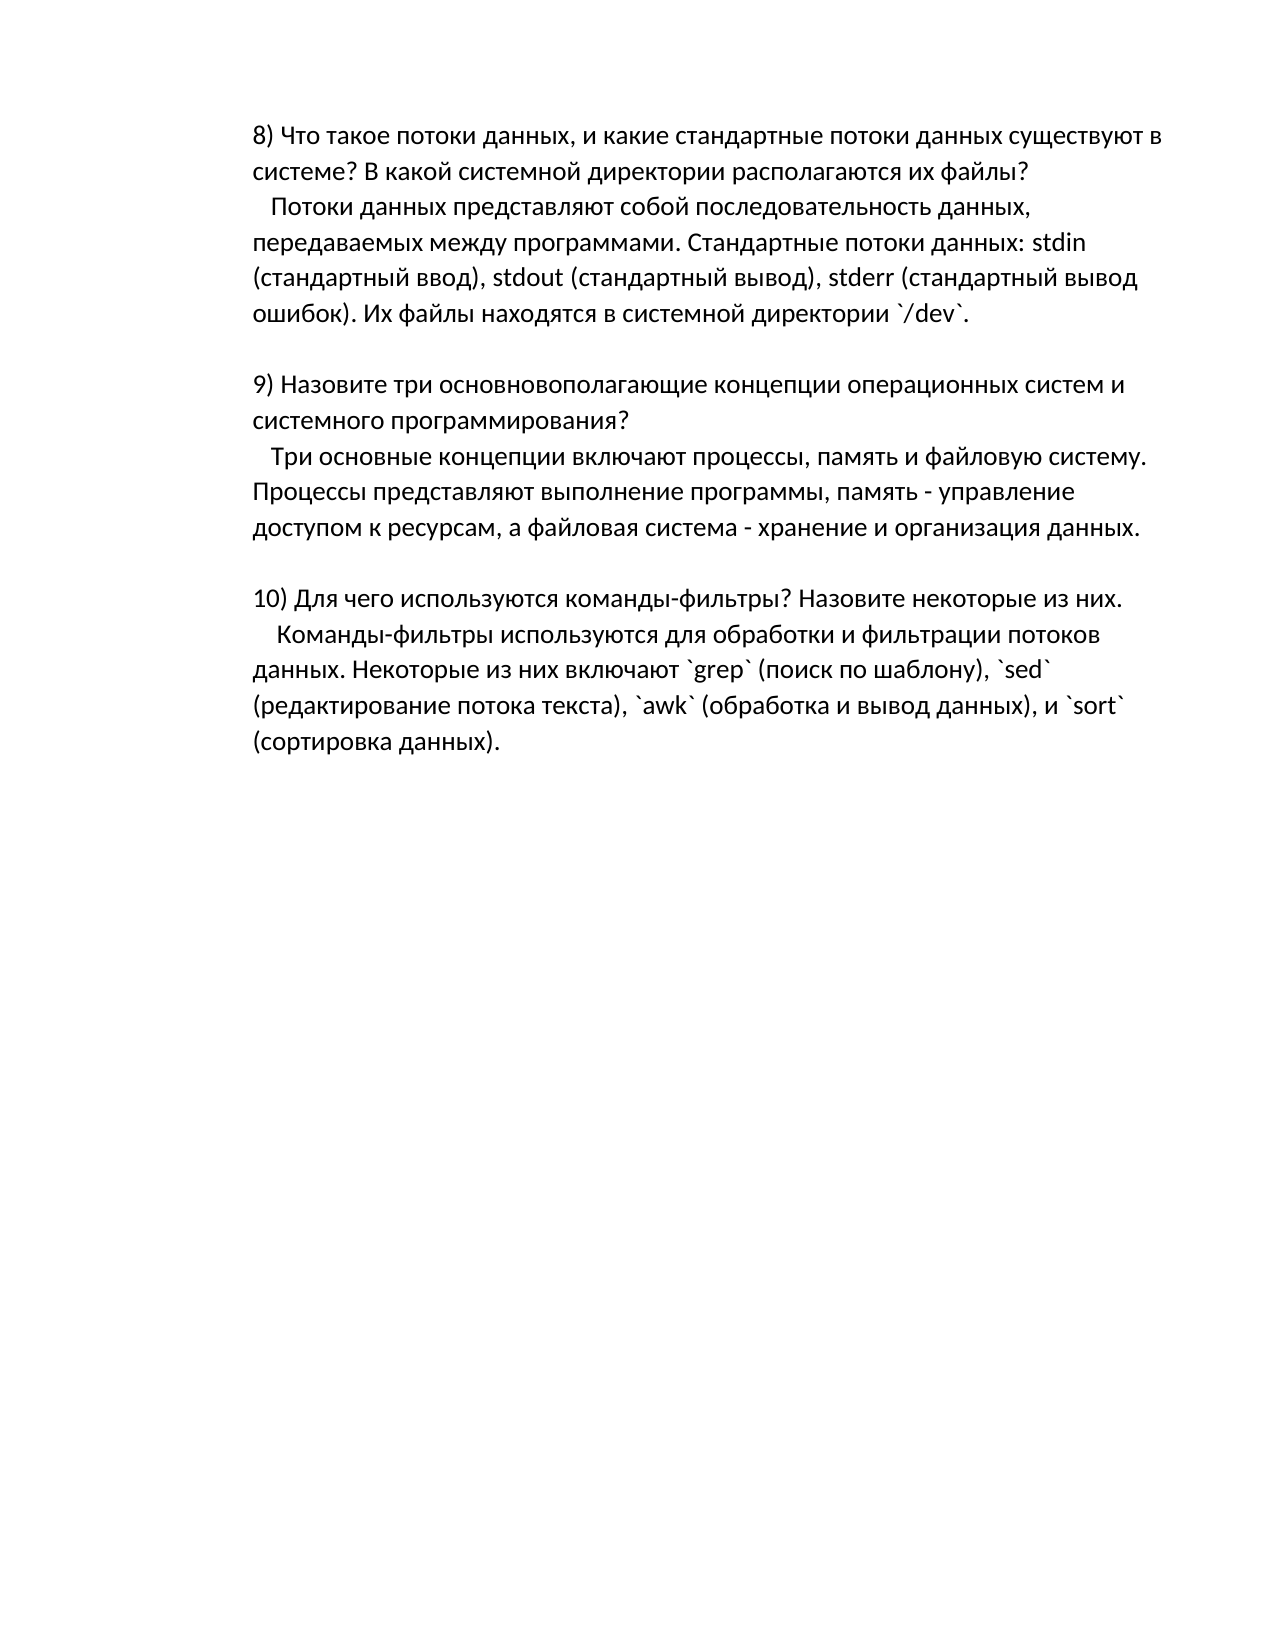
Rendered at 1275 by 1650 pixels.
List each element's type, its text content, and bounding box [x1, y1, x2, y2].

list Три основные концепции включают процессы, память и файловую систему. Процессы представляют выполнение программы, память - управление доступом к ресурсам, а файловая система - хранение и организация данных. [252, 439, 1186, 543]
list 10) Для чего используются команды-фильтры? Назовите некоторые из них. [252, 581, 1186, 614]
list 9) Назовите три основновополагающие концепции операционных систем и системного программирования? [252, 367, 1186, 436]
list Команды-фильтры используются для обработки и фильтрации потоков данных. Некоторые из них включают `grep` (поиск по шаблону), `sed` (редактирование потока текста), `awk` (обработка и вывод данных), и `sort` (сортировка данных). [252, 617, 1186, 757]
list Потоки данных представляют собой последовательность данных, передаваемых между программами. Стандартные потоки данных: stdin (стандартный ввод), stdout (стандартный вывод), stderr (стандартный вывод ошибок). Их файлы находятся в системной директории `/dev`. [252, 189, 1186, 329]
list 8) Что такое потоки данных, и какие стандартные потоки данных существуют в системе? В какой системной директории располагаются их файлы? [252, 118, 1186, 187]
